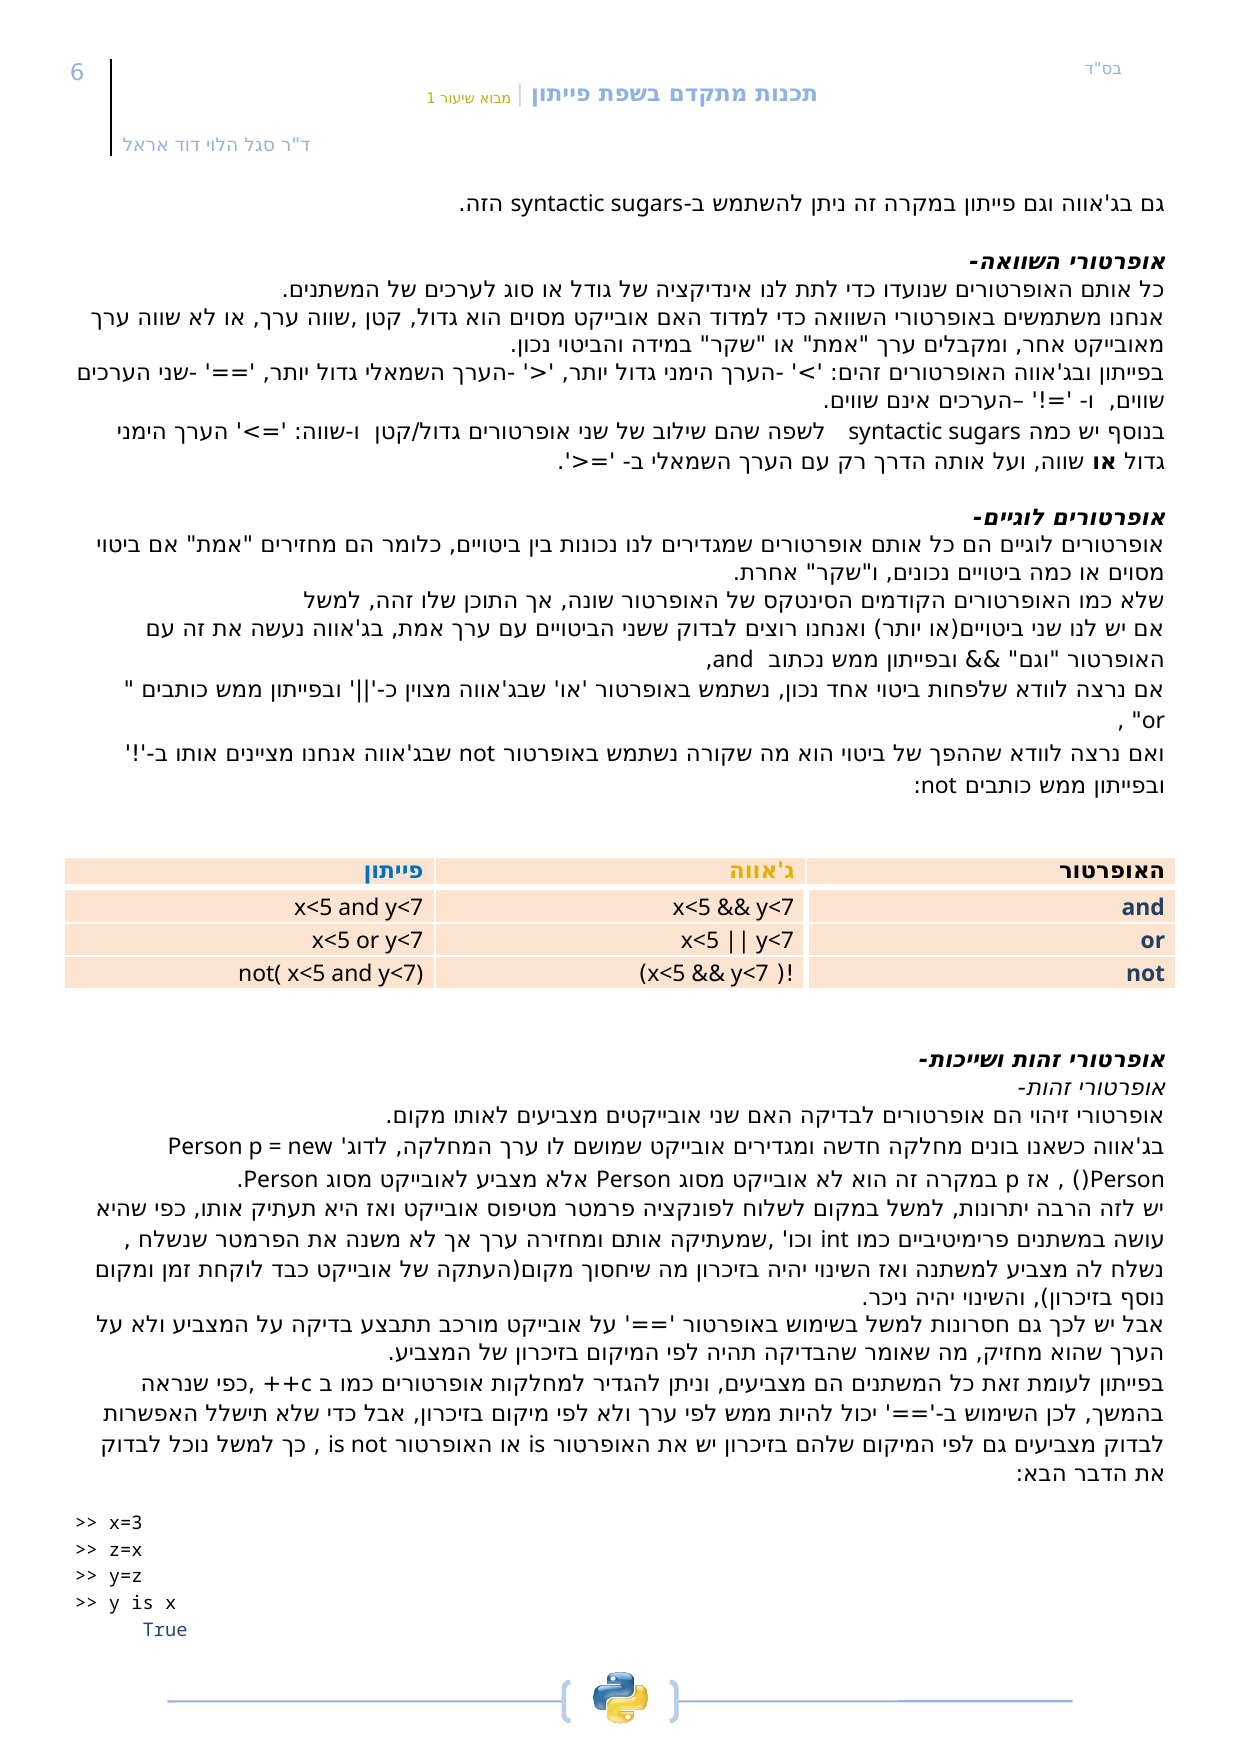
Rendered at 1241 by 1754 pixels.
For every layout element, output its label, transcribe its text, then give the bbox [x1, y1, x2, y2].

picture [585, 1661, 655, 1744]
table_cell not [809, 957, 1175, 988]
table_cell x<5 or y<7 [65, 924, 434, 955]
text אופרטורי זהות ושייכות- אופרטורי זהות- אופרטורי זיהוי הם אופרטורים לבדיקה האם שני אובייקטים מצביעים לאותו מקום. בג'אווה כשאנו בונים מחלקה חדשה ומגדירים אובייקט שמושם לו ערך המחלקה, לדוג' Person p = new Person() , אז p במקרה זה הוא לא אובייקט מסוג Person אלא מצביע לאובייקט מסוג Person. יש לזה הרבה יתרונות, למשל במקום לשלוח לפונקציה פרמטר מטיפוס אובייקט ואז היא תעתיק אותו, כפי שהיא עושה במשתנים פרימיטיביים כמו int וכו' ,שמעתיקה אותם ומחזירה ערך אך לא משנה את הפרמטר שנשלח , נשלח לה מצביע למשתנה ואז השינוי יהיה בזיכרון מה שיחסוך מקום(העתקה של אובייקט כבד לוקחת זמן ומקום נוסף בזיכרון), והשינוי יהיה ניכר. אבל יש לכך גם חסרונות למשל בשימוש באופרטור '==' על אובייקט מורכב תתבצע בדיקה על המצביע ולא על הערך שהוא מחזיק, מה שאומר שהבדיקה תהיה לפי המיקום בזיכרון של המצביע. בפייתון לעומת זאת כל המשתנים הם מצביעים, וניתן להגדיר למחלקות אופרטורים כמו ב c++ ,כפי שנראה בהמשך, לכן השימוש ב-'==' יכול להיות ממש לפי ערך ולא לפי מיקום בזיכרון, אבל כדי שלא תישלל האפשרות לבדוק מצביעים גם לפי המיקום שלהם בזיכרון יש את האופרטור is או האופרטור is not , כך למשל נוכל לבדוק את הדבר הבא: [75, 990, 1165, 1487]
table_cell !( x<5 && y<7) [436, 957, 803, 988]
table_cell or [809, 924, 1175, 955]
table_header ג'אווה [436, 858, 805, 884]
table_cell and [809, 890, 1175, 922]
table_cell x<5 || y<7 [436, 924, 803, 955]
table_cell not( x<5 and y<7) [65, 957, 434, 988]
table_header האופרטור [807, 858, 1175, 884]
table_cell x<5 && y<7 [436, 890, 803, 922]
table_header פייתון [65, 858, 434, 884]
text >> x=3 >> z=x >> y=z >> y is x True [75, 1509, 1165, 1642]
table_cell x<5 and y<7 [65, 890, 434, 922]
